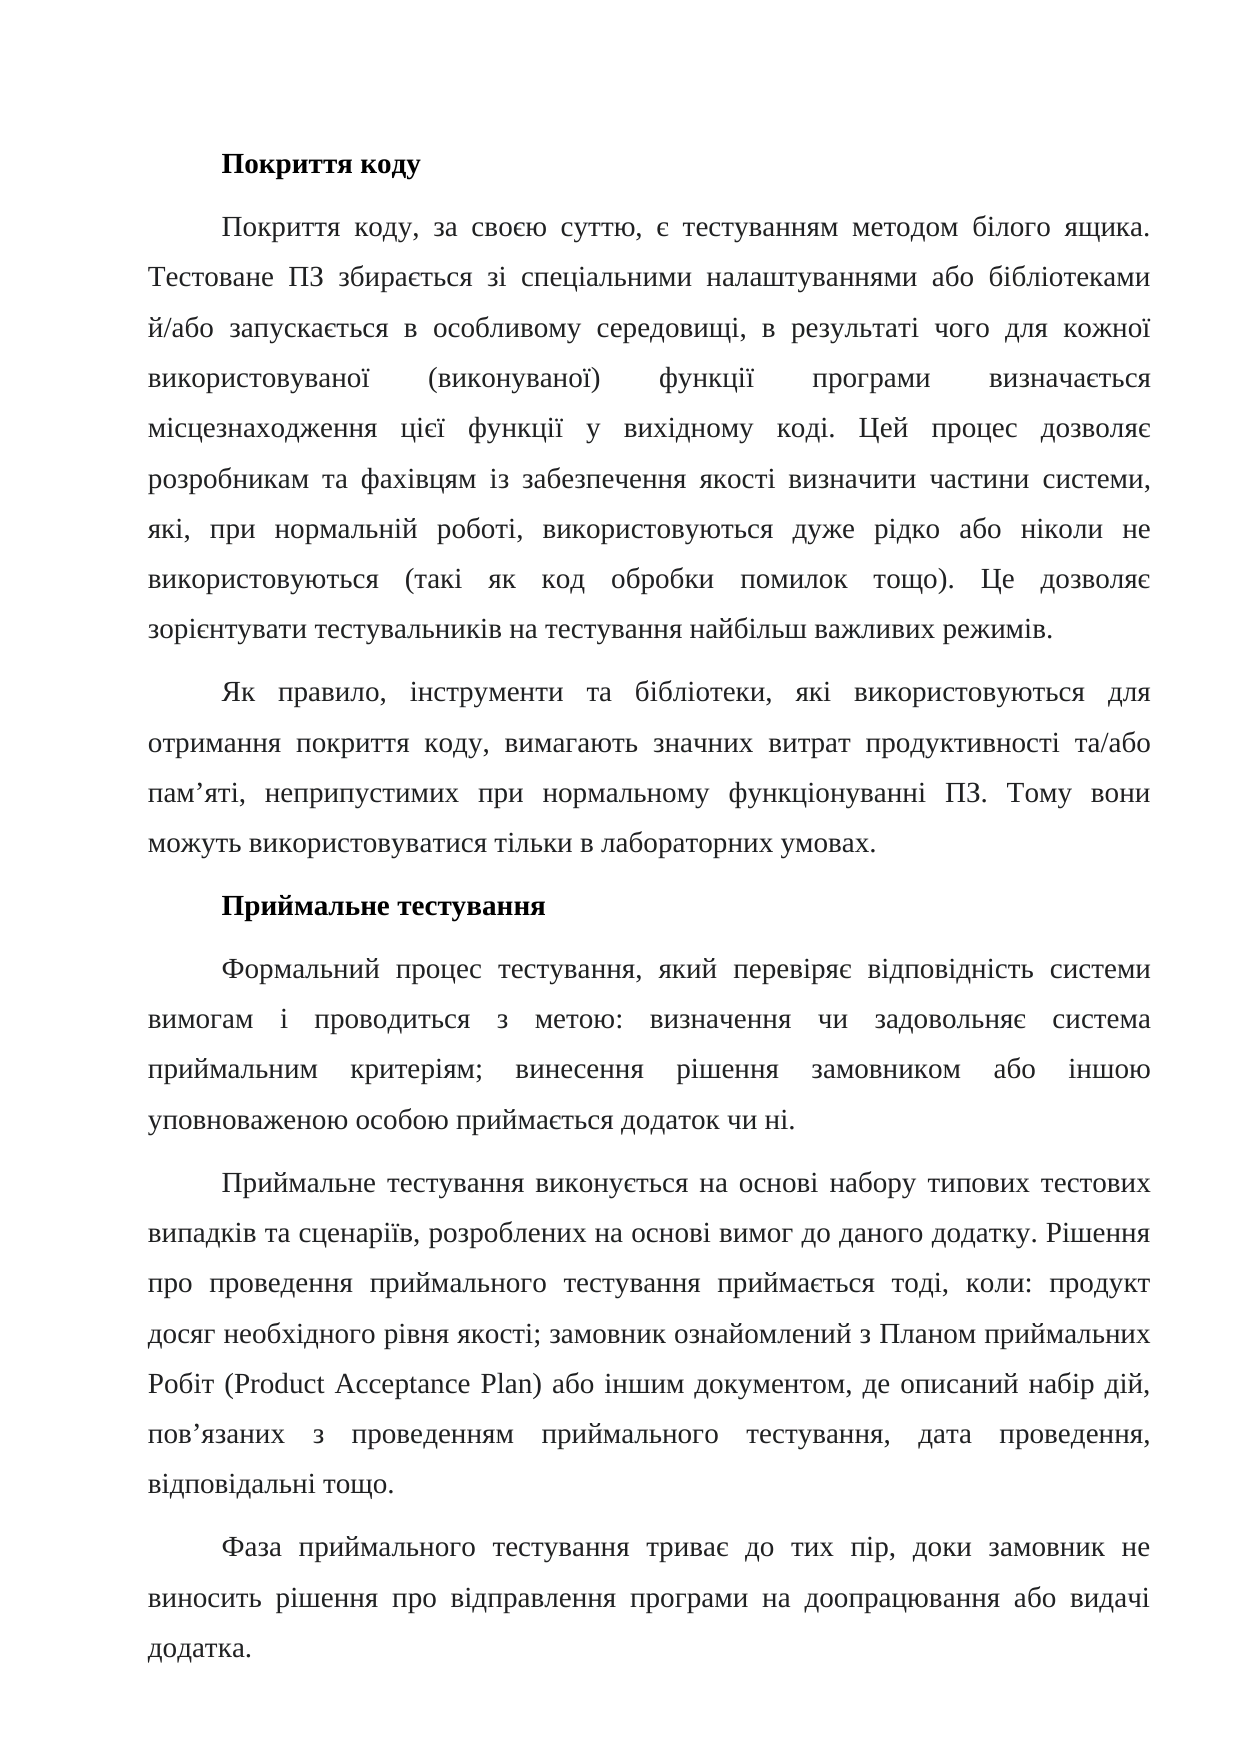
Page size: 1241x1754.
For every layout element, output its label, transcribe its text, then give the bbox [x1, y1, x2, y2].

text Покриття коду, за своєю суттю, є тестуванням методом білого ящика. Тестоване ПЗ збирається зі спеціальними налаштуваннями або бібліотеками й/або запускається в особливому середовищі, в результаті чого для кожної використовуваної (виконуваної) функції програми визначається місцезнаходження цієї функції у вихідному коді. Цей процес дозволяє розробникам та фахівцям із забезпечення якості визначити частини системи, які, при нормальній роботі, використовуються дуже рідко або ніколи не використовуються (такі як код обробки помилок тощо). Це дозволяє зорієнтувати тестувальників на тестування найбільш важливих режимів. [148, 209, 1152, 645]
text Формальний процес тестування, який перевіряє відповідність системи вимогам і проводиться з метою: визначення чи задовольняє система приймальним критеріям; винесення рішення замовником або іншою уповноваженою особою приймається додаток чи ні. [148, 951, 1152, 1136]
text Приймальне тестування виконується на основі набору типових тестових випадків та сценаріїв, розроблених на основі вимог до даного додатку. Рішення про проведення приймального тестування приймається тоді, коли: продукт досяг необхідного рівня якості; замовник ознайомлений з Планом приймальних Робіт (Product Acceptance Plan) або іншим документом, де описаний набір дій, пов’язаних з проведенням приймального тестування, дата проведення, відповідальні тощо. [148, 1165, 1152, 1500]
text Покриття коду [148, 146, 1152, 180]
text Фаза приймального тестування триває до тих пір, доки замовник не виносить рішення про відправлення програми на доопрацювання або видачі додатка. [148, 1529, 1152, 1664]
text Приймальне тестування [148, 888, 1152, 922]
text Як правило, інструменти та бібліотеки, які використовуються для отримання покриття коду, вимагають значних витрат продуктивності та/або пам’яті, неприпустимих при нормальному функціонуванні ПЗ. Тому вони можуть використовуватися тільки в лабораторних умовах. [148, 674, 1152, 859]
